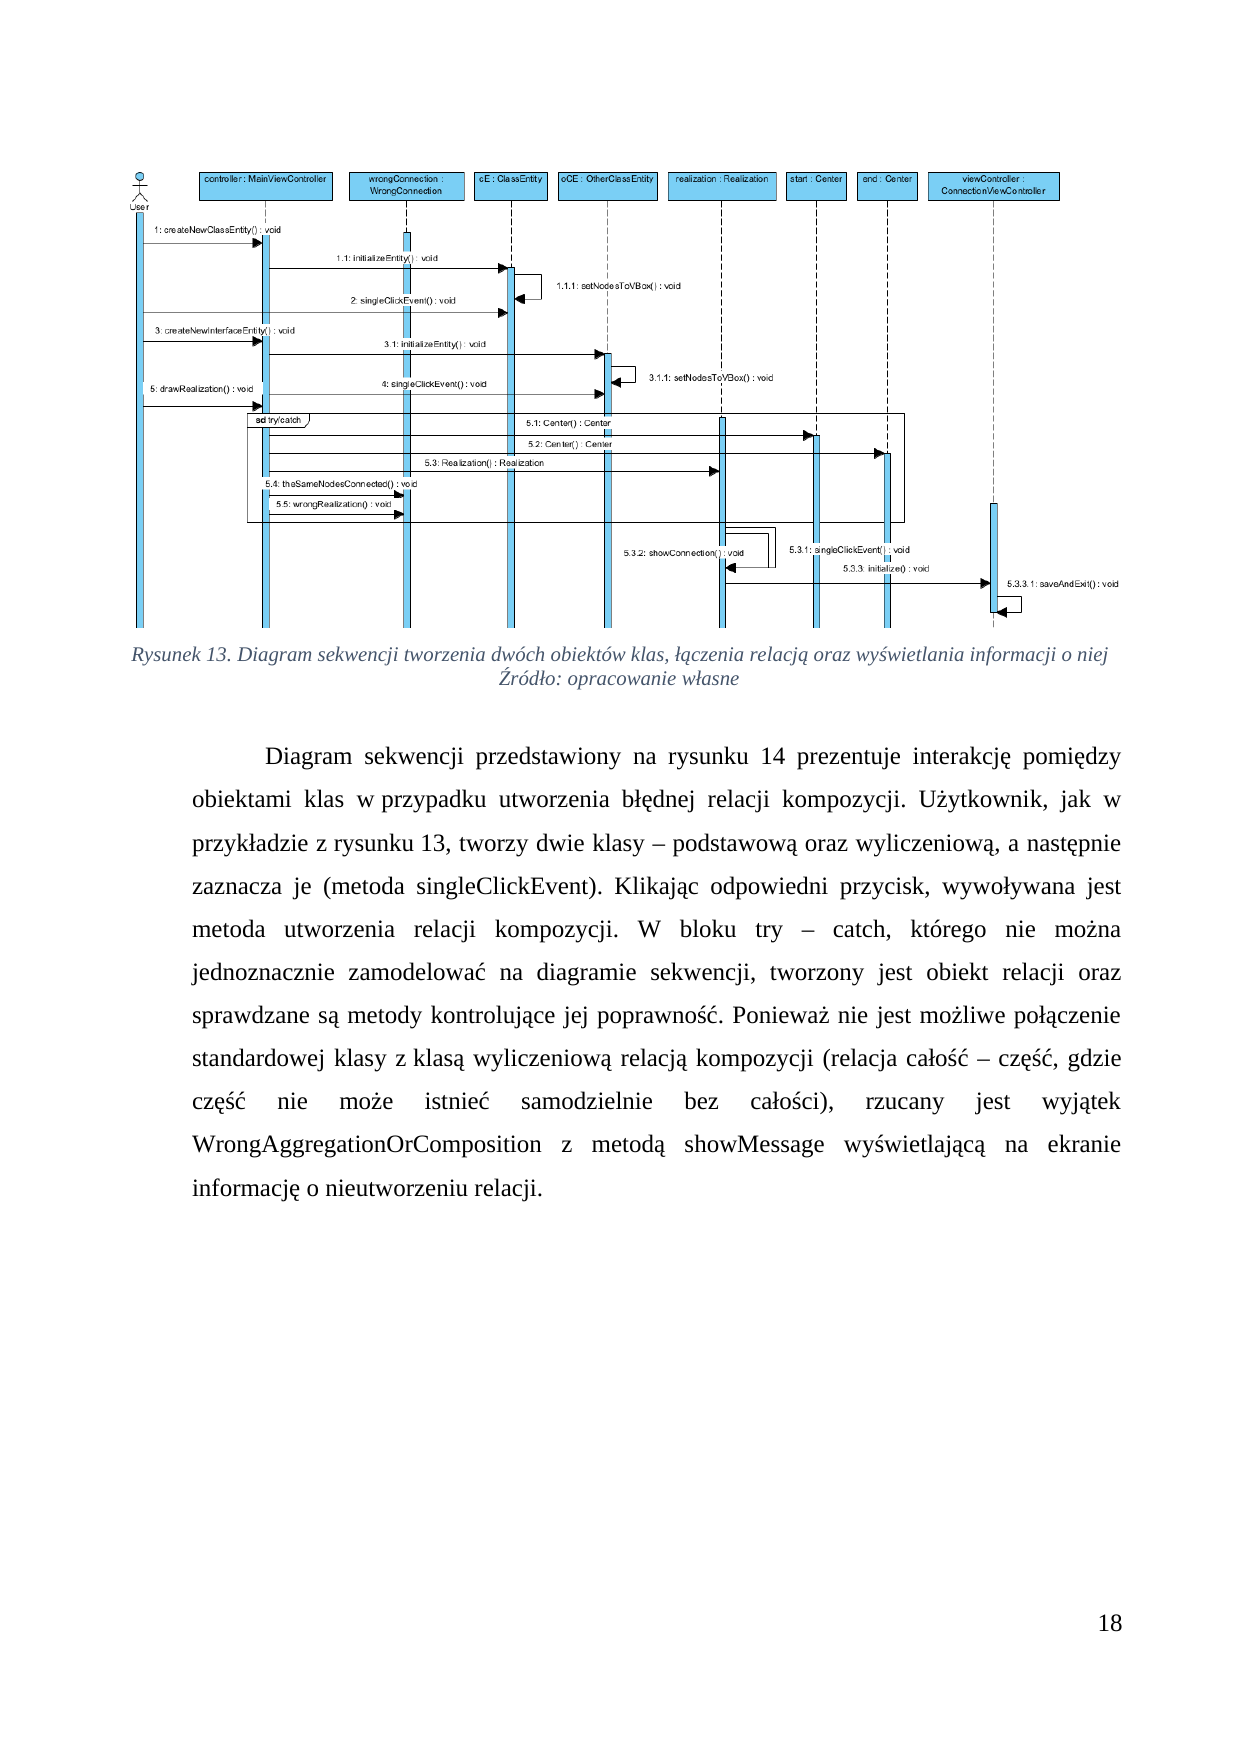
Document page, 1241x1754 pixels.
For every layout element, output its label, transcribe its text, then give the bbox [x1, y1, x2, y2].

text Diagram sekwencji przedstawiony na rysunku 14 prezentuje interakcję pomiędzy obiektami klas w przypadku utworzenia błędnej relacji kompozycji. Użytkownik, jak w przykładzie z rysunku 13, tworzy dwie klasy – podstawową oraz wyliczeniową, a następnie zaznacza je (metoda singleClickEvent). Klikając odpowiedni przycisk, wywoływana jest metoda utworzenia relacji kompozycji. W bloku try – catch, którego nie można jednoznacznie zamodelować na diagramie sekwencji, tworzony jest obiekt relacji oraz sprawdzane są metody kontrolujące jej poprawność. Ponieważ nie jest możliwe połączenie standardowej klasy z klasą wyliczeniową relacją kompozycji (relacja całość – część, gdzie część nie może istnieć samodzielnie bez całości), rzucany jest wyjątek WrongAggregationOrComposition z metodą showMessage wyświetlającą na ekranie informację o nieutworzeniu relacji. [192, 741, 1122, 1201]
picture [118, 161, 1123, 628]
text Rysunek 13. Diagram sekwencji tworzenia dwóch obiektów klas, łączenia relacją oraz wyświetlania informacji o niej Źródło: opracowanie własne [118, 642, 1122, 690]
